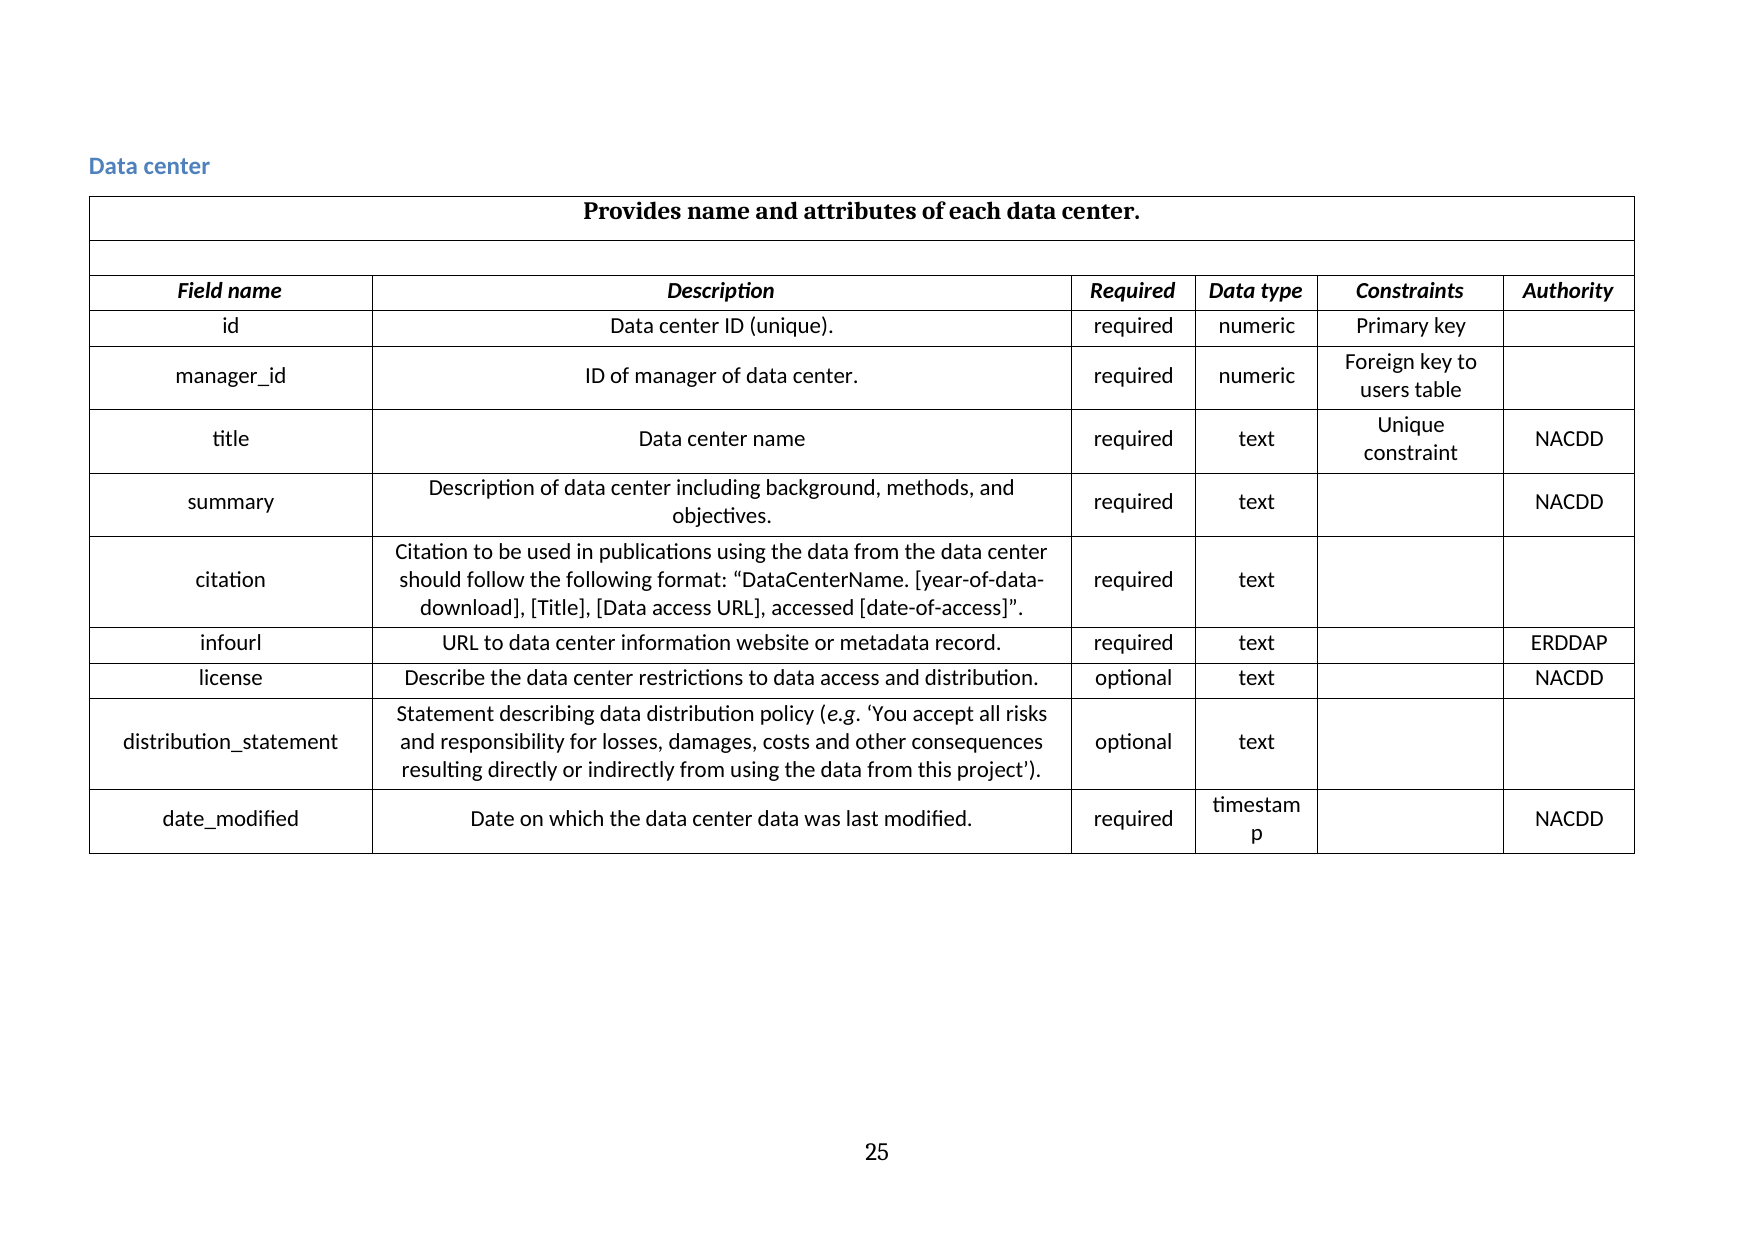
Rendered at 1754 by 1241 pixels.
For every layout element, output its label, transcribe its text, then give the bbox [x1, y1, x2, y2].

table_cell text [1196, 474, 1317, 536]
table_cell [1318, 790, 1503, 852]
table_cell numeric [1196, 347, 1317, 409]
table_cell ID of manager of data center. [373, 347, 1071, 409]
table_cell text [1196, 664, 1317, 698]
table_cell Description of data center including background, methods, and objectives. [373, 474, 1071, 536]
table_cell Foreign key to users table [1318, 347, 1503, 409]
table_cell Primary key [1318, 311, 1503, 346]
table_cell Description [373, 276, 1071, 310]
table_cell required [1072, 537, 1195, 627]
table_cell required [1072, 474, 1195, 536]
table_cell Data center ID (unique). [373, 311, 1071, 346]
table_cell [1318, 474, 1503, 536]
table_cell text [1196, 628, 1317, 662]
table_header Provides name and attributes of each data center. [90, 197, 1634, 240]
table_cell Unique constraint [1318, 410, 1503, 472]
table_cell [1504, 311, 1634, 346]
table_cell Describe the data center restrictions to data access and distribution. [373, 664, 1071, 698]
table_cell URL to data center information website or metadata record. [373, 628, 1071, 662]
table_cell required [1072, 347, 1195, 409]
table_cell [1318, 628, 1503, 662]
table_cell required [1072, 311, 1195, 346]
table_cell Date on which the data center data was last modified. [373, 790, 1071, 852]
table_cell date_modified [90, 790, 372, 852]
table_cell id [90, 311, 372, 346]
table_cell text [1196, 537, 1317, 627]
table_cell manager_id [90, 347, 372, 409]
table_cell NACDD [1504, 664, 1634, 698]
table_cell citation [90, 537, 372, 627]
table_cell optional [1072, 699, 1195, 789]
table_cell [90, 241, 1634, 275]
table_cell ERDDAP [1504, 628, 1634, 662]
table_cell required [1072, 410, 1195, 472]
table_cell NACDD [1504, 790, 1634, 852]
table_cell Field name [90, 276, 372, 310]
table_cell Statement describing data distribution policy (e.g. ‘You accept all risks and responsibility for losses, damages, costs and other consequences resulting directly or indirectly from using the data from this project’). [373, 699, 1071, 789]
table_cell timestamp [1196, 790, 1317, 852]
table_cell text [1196, 410, 1317, 472]
table_cell [1504, 347, 1634, 409]
table_cell required [1072, 628, 1195, 662]
table_cell NACDD [1504, 410, 1634, 472]
table_cell [1318, 699, 1503, 789]
table_cell Required [1072, 276, 1195, 310]
table_cell title [90, 410, 372, 472]
table_cell [1504, 699, 1634, 789]
table_cell Authority [1504, 276, 1634, 310]
table_cell Constraints [1318, 276, 1503, 310]
table_cell summary [90, 474, 372, 536]
table_cell numeric [1196, 311, 1317, 346]
table_cell license [90, 664, 372, 698]
subtitle Data center [89, 150, 1665, 181]
table_cell NACDD [1504, 474, 1634, 536]
table_cell required [1072, 790, 1195, 852]
table_cell Data type [1196, 276, 1317, 310]
table_cell text [1196, 699, 1317, 789]
table_cell [1504, 537, 1634, 627]
table_cell distribution_statement [90, 699, 372, 789]
table_cell Citation to be used in publications using the data from the data center should follow the following format: “DataCenterName. [year-of-data-download], [Title], [Data access URL], accessed [date-of-access]”. [373, 537, 1071, 627]
table_cell Data center name [373, 410, 1071, 472]
table_cell [1318, 537, 1503, 627]
table_cell optional [1072, 664, 1195, 698]
table_cell infourl [90, 628, 372, 662]
table_cell [1318, 664, 1503, 698]
